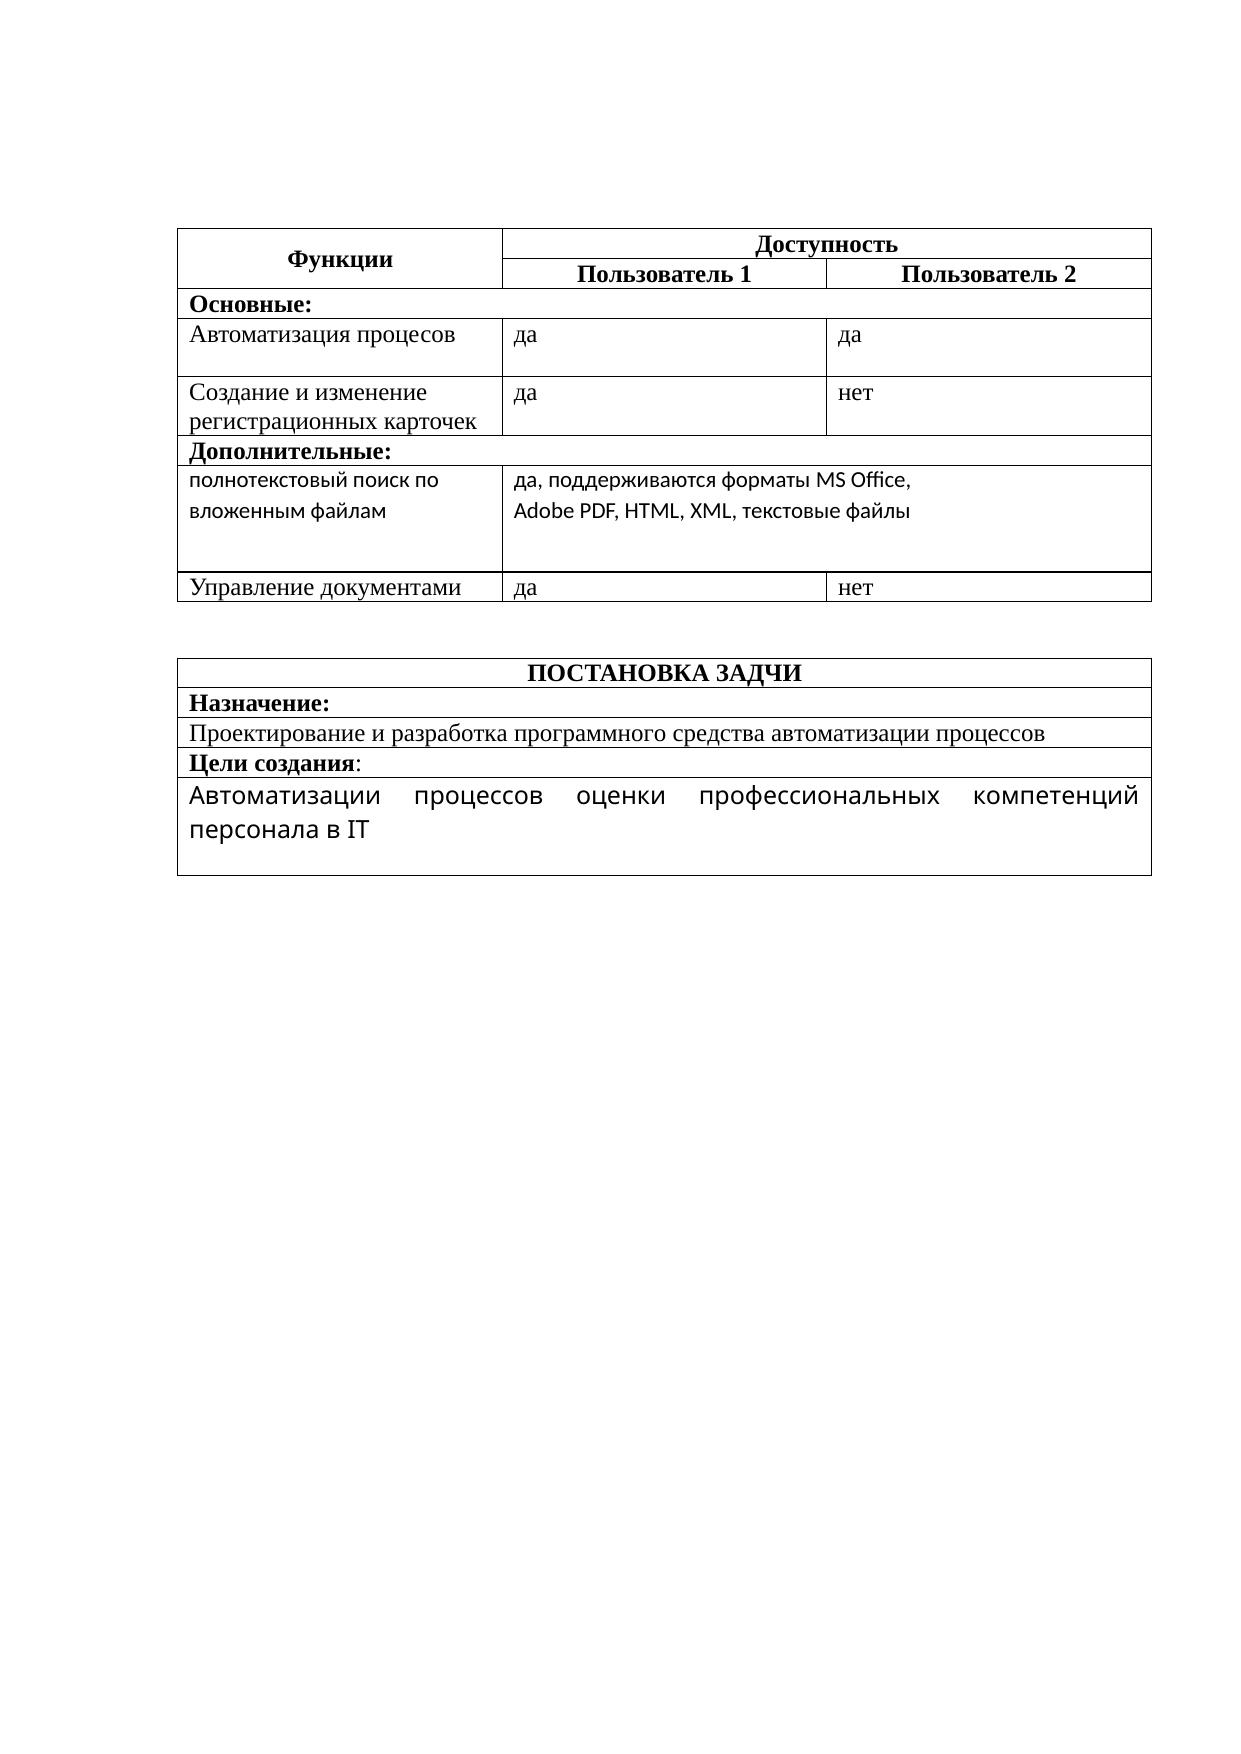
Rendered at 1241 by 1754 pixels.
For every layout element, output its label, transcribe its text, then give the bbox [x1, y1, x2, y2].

table_cell Пользователь 1 [503, 259, 826, 288]
table_cell Управление документами [178, 573, 502, 601]
table_cell да [827, 319, 1151, 376]
table_cell Автоматизация процесов [178, 319, 502, 376]
table_cell Автоматизации процессов оценки профессиональных компетенций персонала в IT [178, 778, 1151, 874]
table_cell Назначение: [178, 688, 1151, 717]
table_cell да [503, 319, 826, 376]
table_cell Основные: [178, 289, 1151, 318]
table_header ПОСТАНОВКА ЗАДЧИ [178, 659, 1151, 687]
table_cell Дополнительные: [178, 436, 1151, 464]
table_cell Проектирование и разработка программного средства автоматизации процессов [178, 718, 1151, 747]
table_cell нет [827, 573, 1151, 601]
table_header Функции [178, 229, 502, 288]
table_cell да [503, 573, 826, 601]
table_cell нет [827, 377, 1151, 435]
table_cell да, поддерживаются форматы MS Office, Adobe PDF, HTML, XML, текстовые файлы [503, 466, 1151, 571]
table_cell Пользователь 2 [827, 259, 1151, 288]
table_cell полнотекстовый поиск по вложенным файлам [178, 466, 502, 571]
table_cell да [503, 377, 826, 435]
table_cell Создание и изменение регистрационных карточек [178, 377, 502, 435]
table_header Доступность [503, 229, 1151, 258]
table_cell Цели создания: [178, 748, 1151, 777]
